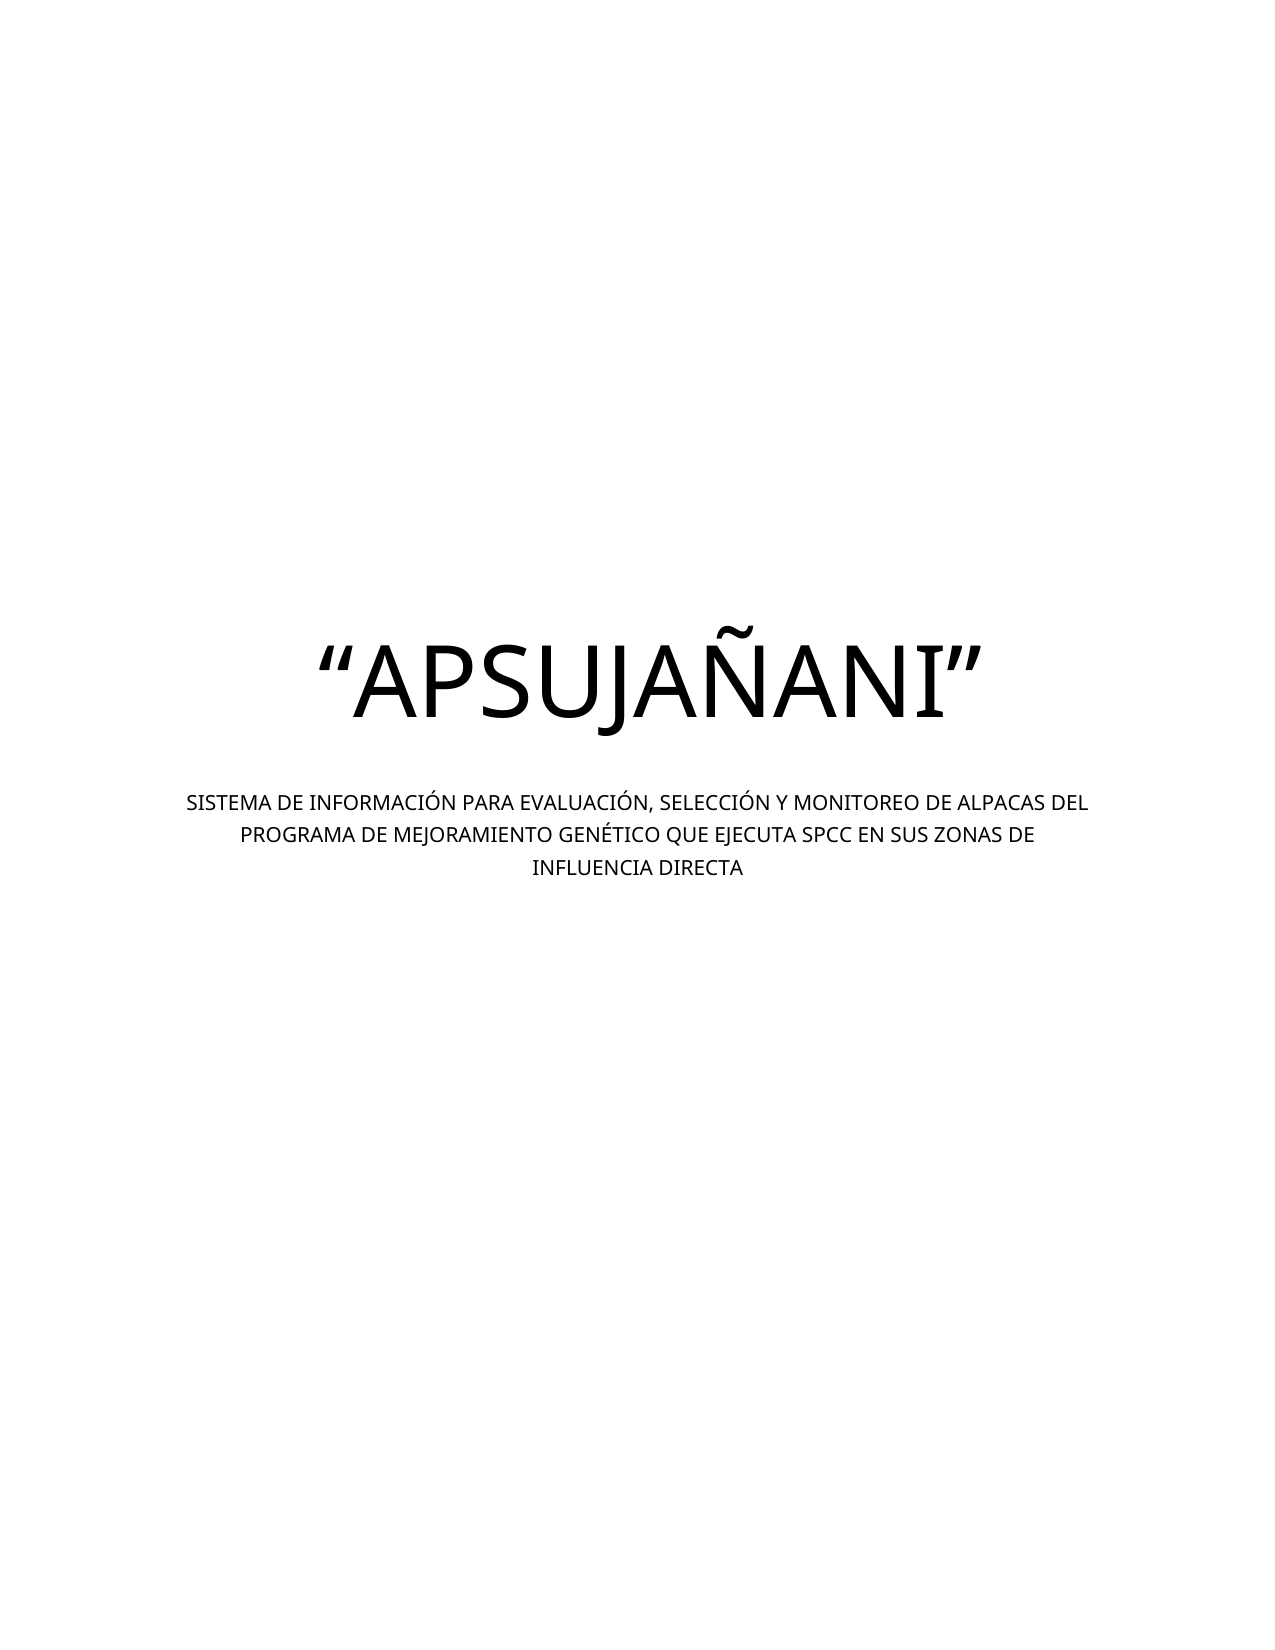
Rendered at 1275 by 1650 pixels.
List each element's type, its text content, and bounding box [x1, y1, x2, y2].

text “APSUJAÑANI” [177, 610, 1098, 746]
text SISTEMA DE INFORMACIÓN PARA EVALUACIÓN, SELECCIÓN Y MONITOREO DE ALPACAS DEL PROGRAMA DE MEJORAMIENTO GENÉTICO QUE EJECUTA SPCC EN SUS ZONAS DE INFLUENCIA DIRECTA [177, 788, 1098, 881]
